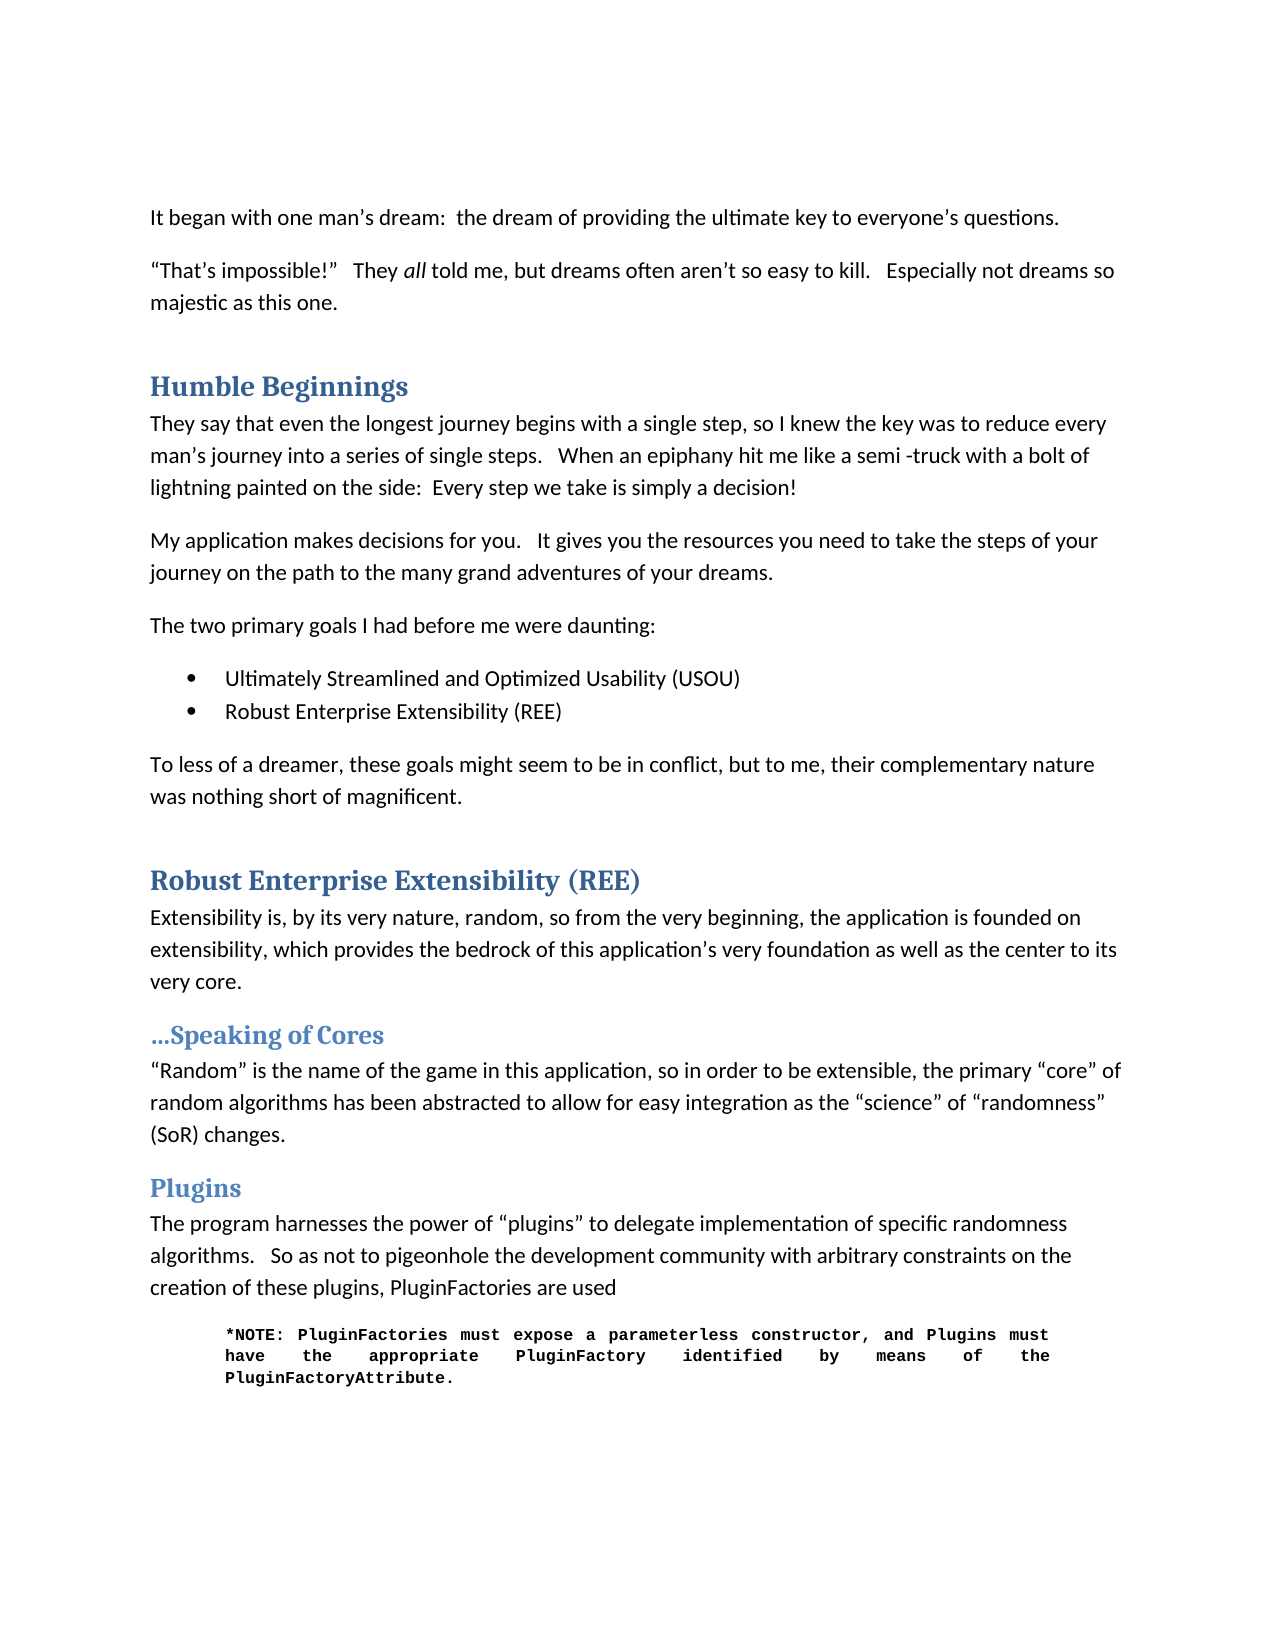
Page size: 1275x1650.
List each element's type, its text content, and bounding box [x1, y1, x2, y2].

text The two primary goals I had before me were daunting: [150, 612, 1125, 639]
subtitle Plugins [150, 1173, 1125, 1204]
text My application makes decisions for you. It gives you the resources you need to take the steps of your journey on the path to the many grand adventures of your dreams. [150, 526, 1125, 587]
text “Random” is the name of the game in this application, so in order to be extensible, the primary “core” of random algorithms has been abstracted to allow for easy integration as the “science” of “randomness” (SoR) changes. [150, 1056, 1125, 1148]
list Ultimately Streamlined and Optimized Usability (USOU) [187, 664, 1125, 693]
subtitle Robust Enterprise Extensibility (REE) [150, 864, 1125, 898]
list Robust Enterprise Extensibility (REE) [187, 697, 1125, 725]
text To less of a dreamer, these goals might seem to be in conflict, but to me, their complementary nature was nothing short of magnificent. [150, 750, 1125, 810]
text *NOTE: PluginFactories must expose a parameterless constructor, and Plugins must have the appropriate PluginFactory identified by means of the PluginFactoryAttribute. [225, 1326, 1050, 1388]
text Extensibility is, by its very nature, random, so from the very beginning, the application is founded on extensibility, which provides the bedrock of this application’s very foundation as well as the center to its very core. [150, 903, 1125, 995]
subtitle …Speaking of Cores [150, 1020, 1125, 1051]
text “That’s impossible!” They all told me, but dreams often aren’t so easy to kill. Especially not dreams so majestic as this one. [150, 256, 1125, 316]
subtitle Humble Beginnings [150, 370, 1125, 404]
text The program harnesses the power of “plugins” to delegate implementation of specific randomness algorithms. So as not to pigeonhole the development community with arbitrary constraints on the creation of these plugins, PluginFactories are used [150, 1209, 1125, 1301]
text They say that even the longest journey begins with a single step, so I knew the key was to reduce every man’s journey into a series of single steps. When an epiphany hit me like a semi -truck with a bolt of lightning painted on the side: Every step we take is simply a decision! [150, 409, 1125, 501]
text It began with one man’s dream: the dream of providing the ultimate key to everyone’s questions. [150, 203, 1125, 231]
